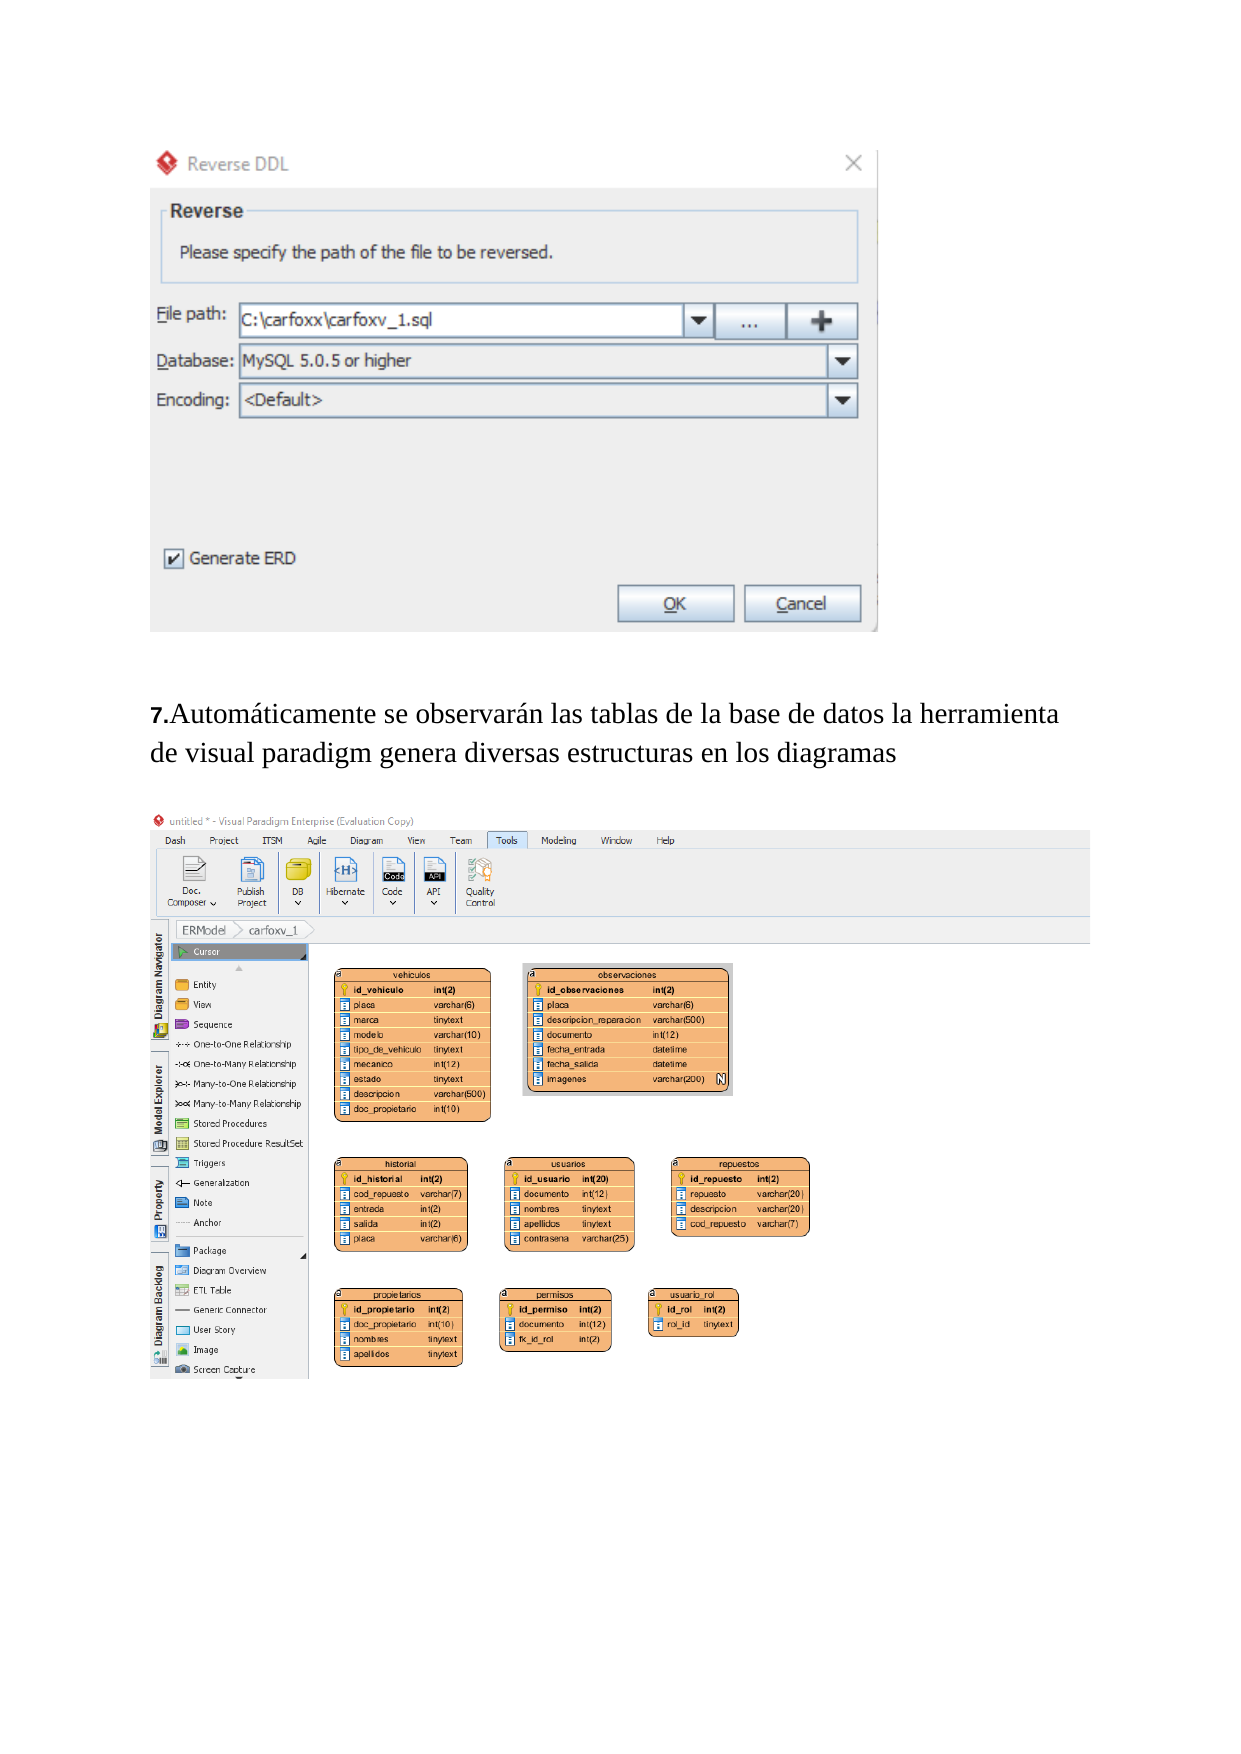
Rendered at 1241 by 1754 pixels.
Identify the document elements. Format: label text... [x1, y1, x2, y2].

picture [150, 150, 879, 632]
text 7.Automáticamente se observarán las tablas de la base de datos la herramienta de visual paradigm genera diversas estructuras en los diagramas [150, 696, 1090, 768]
picture [150, 811, 1091, 1379]
